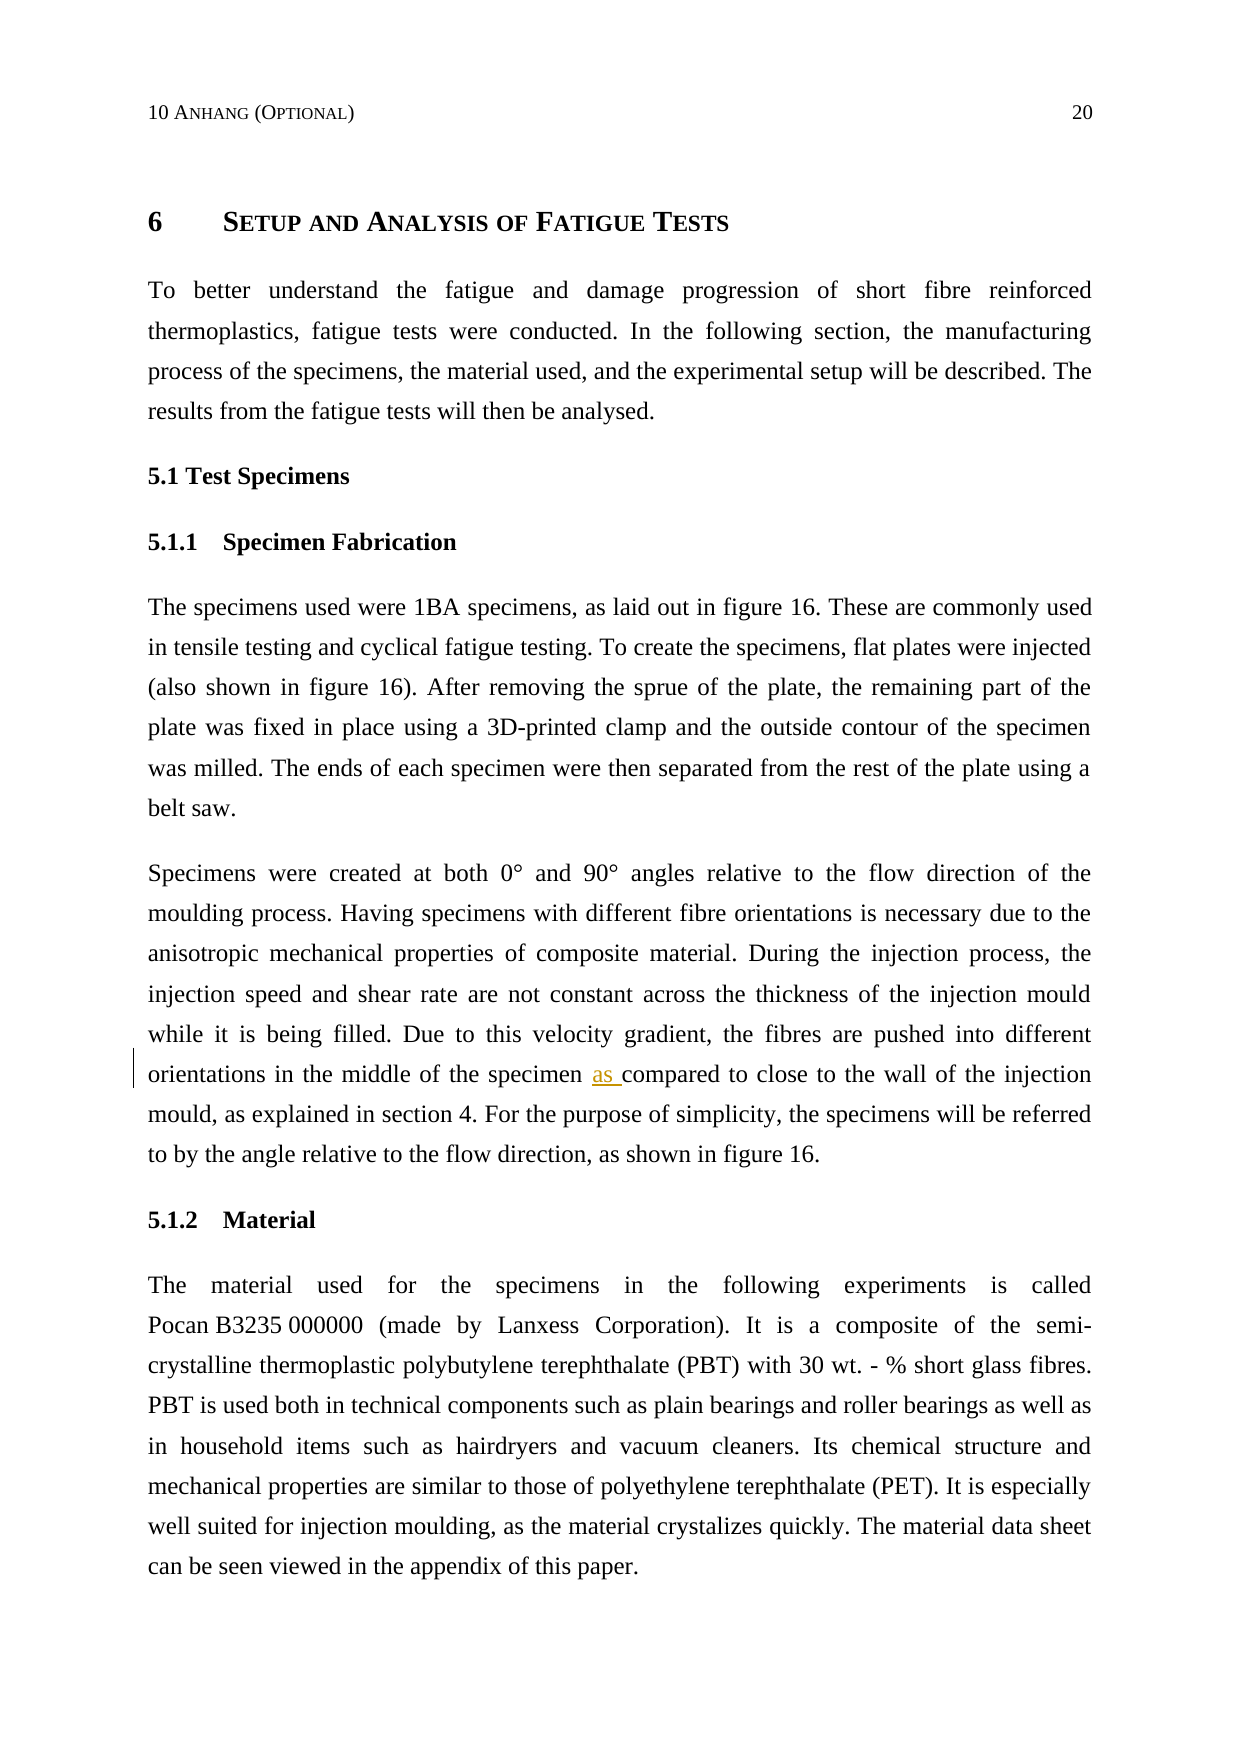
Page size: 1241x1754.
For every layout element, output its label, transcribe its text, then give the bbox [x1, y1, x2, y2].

subtitle Setup and Analysis of Fatigue Tests [148, 204, 1092, 237]
text The specimens used were 1BA specimens, as laid out in figure 16. These are commonly used in tensile testing and cyclical fatigue testing. To create the specimens, flat plates were injected (also shown in figure 16). After removing the sprue of the plate, the remaining part of the plate was fixed in place using a 3D-printed clamp and the outside contour of the specimen was milled. The ends of each specimen were then separated from the rest of the plate using a belt saw. [148, 592, 1092, 822]
text The material used for the specimens in the following experiments is called Pocan B3235 000000 (made by Lanxess Corporation). It is a composite of the semi-crystalline thermoplastic polybutylene terephthalate (PBT) with 30 wt. - % short glass fibres. PBT is used both in technical components such as plain bearings and roller bearings as well as in household items such as hairdryers and vacuum cleaners. Its chemical structure and mechanical properties are similar to those of polyethylene terephthalate (PET). It is especially well suited for injection moulding, as the material crystalizes quickly. The material data sheet can be seen viewed in the appendix of this paper. [148, 1270, 1092, 1580]
subtitle Material [148, 1205, 1092, 1233]
subtitle Test Specimens [148, 461, 1092, 490]
subtitle Specimen Fabrication [148, 527, 1092, 555]
text Specimens were created at both 0° and 90° angles relative to the flow direction of the moulding process. Having specimens with different fibre orientations is necessary due to the anisotropic mechanical properties of composite material. During the injection process, the injection speed and shear rate are not constant across the thickness of the injection mould while it is being filled. Due to this velocity gradient, the fibres are pushed into different orientations in the middle of the specimen compared to close to the wall of the injection mould, as explained in section 4. For the purpose of simplicity, the specimens will be referred to by the angle relative to the flow direction, as shown in figure 16. [148, 858, 1092, 1168]
text To better understand the fatigue and damage progression of short fibre reinforced thermoplastics, fatigue tests were conducted. In the following section, the manufacturing process of the specimens, the material used, and the experimental setup will be described. The results from the fatigue tests will then be analysed. [148, 276, 1092, 425]
